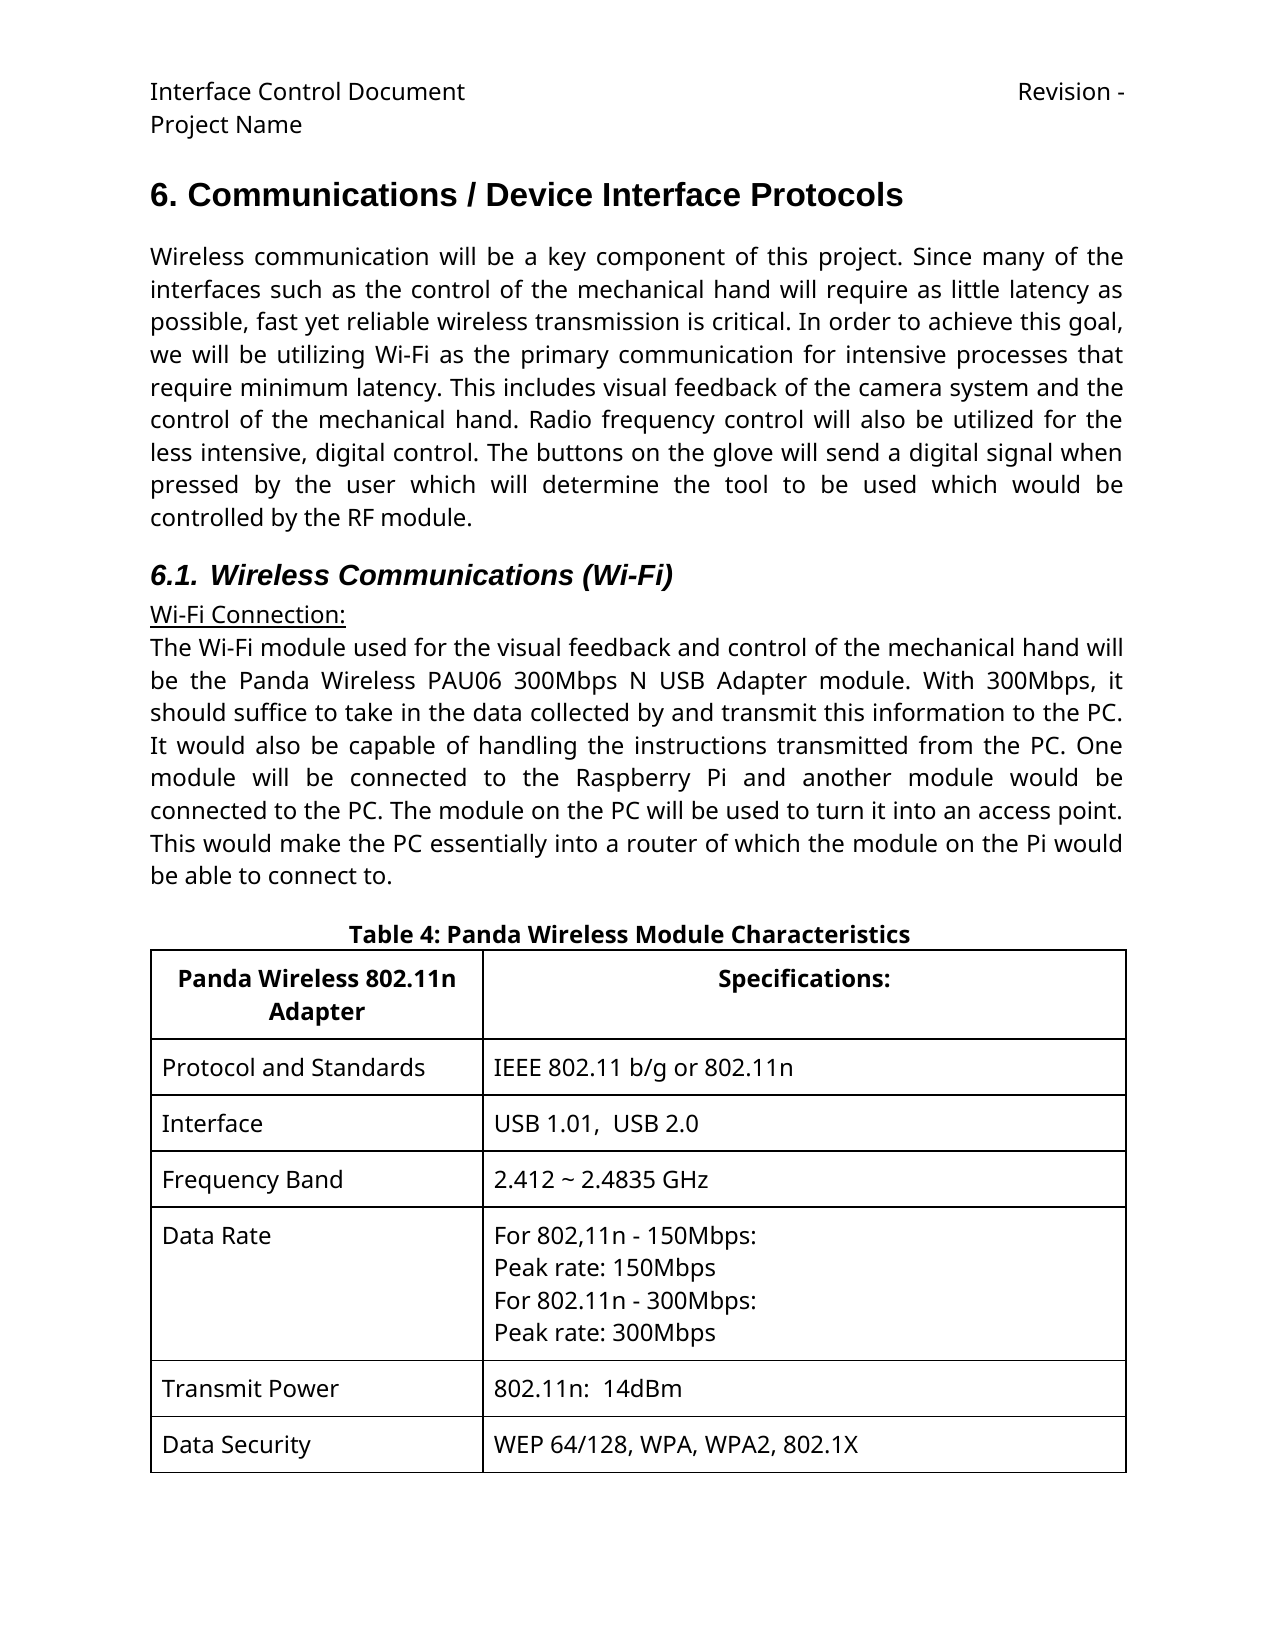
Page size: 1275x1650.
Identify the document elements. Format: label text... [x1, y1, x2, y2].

table_cell Interface [152, 1096, 482, 1150]
table_cell Transmit Power [152, 1361, 482, 1416]
table_cell Frequency Band [152, 1152, 482, 1206]
table_header Specifications: [484, 951, 1125, 1038]
table_cell USB 1.01, USB 2.0 [484, 1096, 1125, 1150]
table_cell 802.11n: 14dBm [484, 1361, 1125, 1416]
text Wi-Fi Connection: [150, 598, 1125, 631]
table_cell Data Rate [152, 1208, 482, 1360]
table_cell 2.412 ~ 2.4835 GHz [484, 1152, 1125, 1206]
text The Wi-Fi module used for the visual feedback and control of the mechanical hand will be the Panda Wireless PAU06 300Mbps N USB Adapter module. With 300Mbps, it should suffice to take in the data collected by and transmit this information to the PC. It would also be capable of handling the instructions transmitted from the PC. One module will be connected to the Raspberry Pi and another module would be connected to the PC. The module on the PC will be used to turn it into an access point. This would make the PC essentially into a router of which the module on the Pi would be able to connect to. [150, 631, 1125, 892]
text Wireless communication will be a key component of this project. Since many of the interfaces such as the control of the mechanical hand will require as little latency as possible, fast yet reliable wireless transmission is critical. In order to achieve this goal, we will be utilizing Wi-Fi as the primary communication for intensive processes that require minimum latency. This includes visual feedback of the camera system and the control of the mechanical hand. Radio frequency control will also be utilized for the less intensive, digital control. The buttons on the glove will send a digital signal when pressed by the user which will determine the tool to be used which would be controlled by the RF module. [150, 240, 1125, 533]
table_cell Data Security [152, 1417, 482, 1472]
table_header Panda Wireless 802.11n Adapter [152, 951, 482, 1038]
table_cell IEEE 802.11 b/g or 802.11n [484, 1040, 1125, 1094]
table_cell WEP 64/128, WPA, WPA2, 802.1X [484, 1417, 1125, 1472]
subtitle Communications / Device Interface Protocols [150, 175, 1125, 213]
subtitle Wireless Communications (Wi-Fi) [150, 558, 1125, 592]
table_cell Protocol and Standards [152, 1040, 482, 1094]
table_cell For 802,11n - 150Mbps: Peak rate: 150Mbps For 802.11n - 300Mbps: Peak rate: 300Mbps [484, 1208, 1125, 1360]
